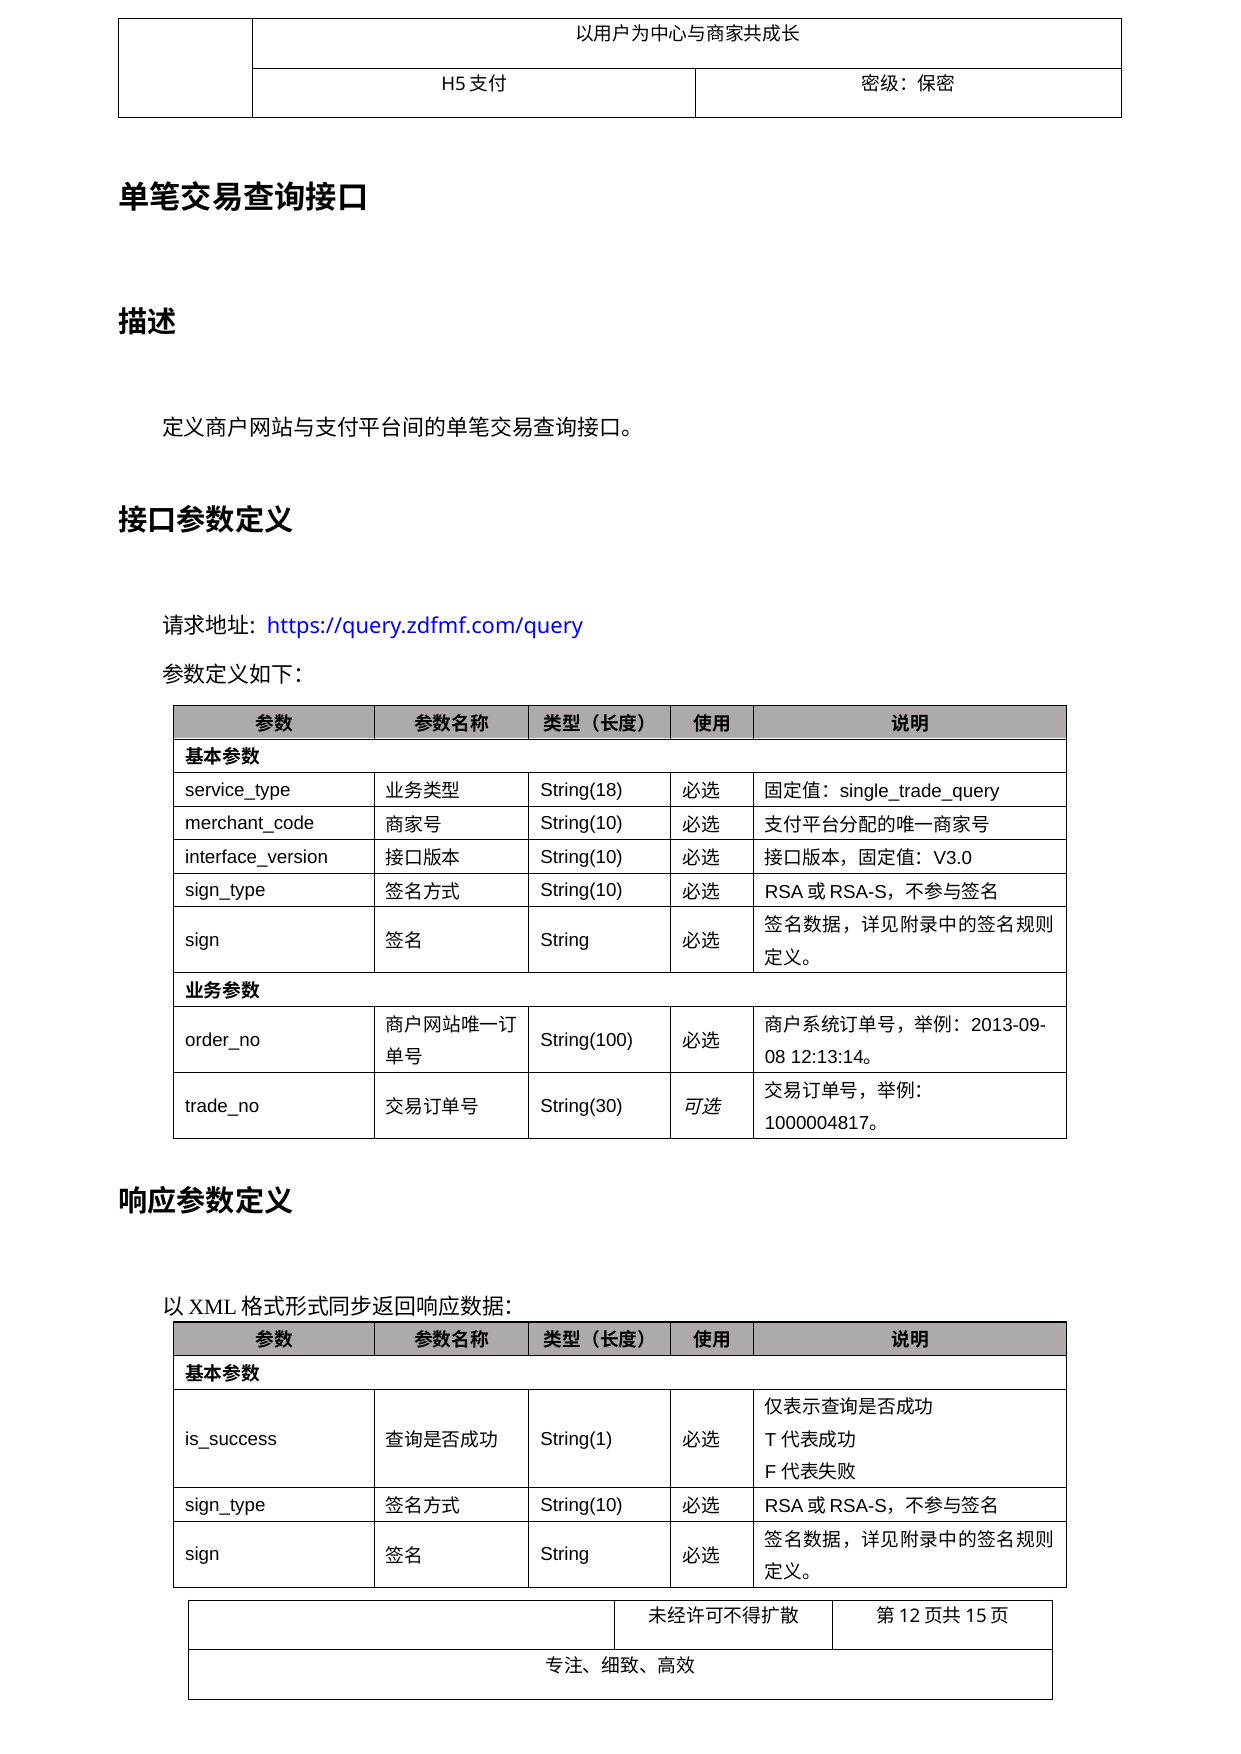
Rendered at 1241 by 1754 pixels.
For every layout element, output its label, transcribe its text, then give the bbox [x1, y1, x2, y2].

table_cell String(1) [529, 1390, 670, 1487]
table_cell 接口版本，固定值：V3.0 [754, 840, 1066, 873]
text 以XML格式形式同步返回响应数据： [118, 1289, 1122, 1321]
table_cell 签名 [375, 907, 528, 972]
subtitle 描述 [118, 287, 1122, 352]
table_cell 签名 [375, 1522, 528, 1587]
table_cell String [529, 907, 670, 972]
table_cell sign_type [174, 1488, 374, 1521]
table_header 使用 [671, 1323, 753, 1355]
table_cell trade_no [174, 1073, 374, 1138]
table_cell is_success [174, 1390, 374, 1487]
table_cell String(100) [529, 1007, 670, 1072]
table_cell 签名数据，详见附录中的签名规则定义。 [754, 1522, 1066, 1587]
table_cell service_type [174, 773, 374, 806]
table_cell 必选 [671, 1488, 753, 1521]
table_header 使用 [671, 706, 753, 738]
table_cell 商户网站唯一订单号 [375, 1007, 528, 1072]
table_cell merchant_code [174, 807, 374, 839]
text 参数定义如下： [162, 657, 1122, 689]
table_header 类型（长度） [529, 706, 670, 738]
table_cell String [529, 1522, 670, 1587]
table_cell order_no [174, 1007, 374, 1072]
table_header 参数名称 [375, 1323, 528, 1355]
table_cell 必选 [671, 1007, 753, 1072]
table_cell 必选 [671, 907, 753, 972]
subtitle 接口参数定义 [118, 485, 1122, 550]
table_cell 签名方式 [375, 1488, 528, 1521]
subtitle 响应参数定义 [118, 1166, 1122, 1231]
table_cell String(10) [529, 807, 670, 839]
text 定义商户网站与支付平台间的单笔交易查询接口。 [118, 410, 1122, 442]
table_cell 固定值：single_trade_query [754, 773, 1066, 806]
table_cell 查询是否成功 [375, 1390, 528, 1487]
table_cell RSA或RSA-S，不参与签名 [754, 874, 1066, 906]
table_header 说明 [754, 706, 1066, 738]
table_cell String(18) [529, 773, 670, 806]
table_cell String(10) [529, 840, 670, 873]
table_header 说明 [754, 1323, 1066, 1355]
table_cell sign [174, 1522, 374, 1587]
table_cell 基本参数 [174, 740, 1066, 772]
table_header 参数名称 [375, 706, 528, 738]
table_cell String(30) [529, 1073, 670, 1138]
table_cell 商户系统订单号，举例：2013-09-08 12:13:14。 [754, 1007, 1066, 1072]
table_cell 必选 [671, 874, 753, 906]
table_cell 商家号 [375, 807, 528, 839]
table_cell 必选 [671, 1522, 753, 1587]
table_cell 必选 [671, 807, 753, 839]
table_cell RSA或RSA-S，不参与签名 [754, 1488, 1066, 1521]
table_header 类型（长度） [529, 1323, 670, 1355]
table_cell interface_version [174, 840, 374, 873]
table_cell 基本参数 [174, 1356, 1066, 1388]
table_cell String(10) [529, 874, 670, 906]
table_cell 必选 [671, 773, 753, 806]
table_cell 支付平台分配的唯一商家号 [754, 807, 1066, 839]
table_cell sign [174, 907, 374, 972]
table_header 参数 [174, 1323, 374, 1355]
table_cell 交易订单号，举例：1000004817。 [754, 1073, 1066, 1138]
table_header 参数 [174, 706, 374, 738]
table_cell 业务参数 [174, 973, 1066, 1006]
table_cell 必选 [671, 840, 753, 873]
table_cell 签名方式 [375, 874, 528, 906]
table_cell sign_type [174, 874, 374, 906]
table_cell String(10) [529, 1488, 670, 1521]
table_cell 接口版本 [375, 840, 528, 873]
table_cell 签名数据，详见附录中的签名规则定义。 [754, 907, 1066, 972]
text 请求地址: https://query.zdfmf.com/query [162, 608, 1122, 641]
table_cell 可选 [671, 1073, 753, 1138]
table_cell 仅表示查询是否成功 T 代表成功 F 代表失败 [754, 1390, 1066, 1487]
subtitle 单笔交易查询接口 [118, 162, 1122, 227]
table_cell 业务类型 [375, 773, 528, 806]
table_cell 交易订单号 [375, 1073, 528, 1138]
table_cell 必选 [671, 1390, 753, 1487]
